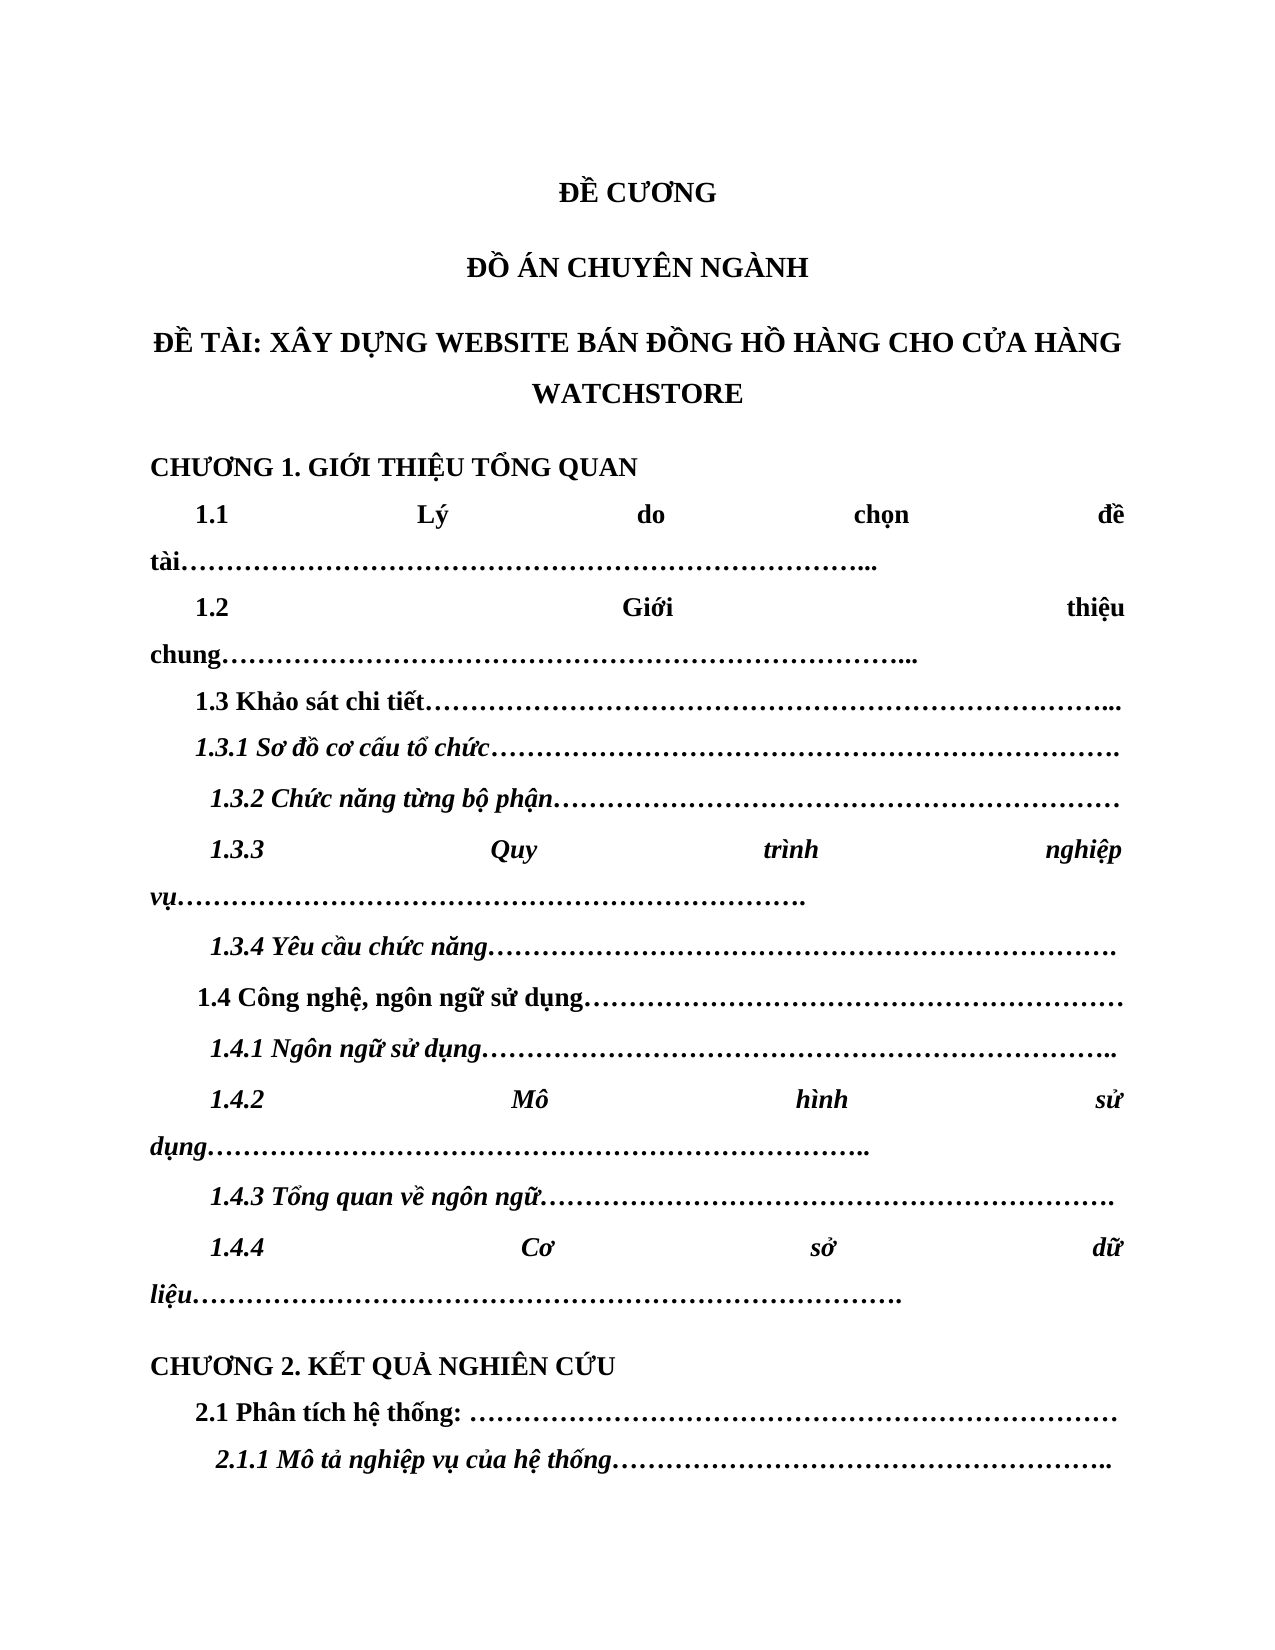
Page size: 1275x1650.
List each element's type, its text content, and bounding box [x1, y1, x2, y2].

subtitle 1.4 Công nghệ, ngôn ngữ sử dụng…………………………………………………… [150, 981, 1125, 1012]
subtitle 1.1 Lý do chọn đề tài…………………………………………………………………... [150, 498, 1125, 576]
subtitle 1.3.4 Yêu cầu chức năng……………………………………………………………. [150, 930, 1125, 962]
subtitle ĐỒ ÁN CHUYÊN NGÀNH [150, 250, 1125, 284]
subtitle 1.3.2 Chức năng từng bộ phận……………………………………………………… [150, 782, 1125, 813]
subtitle ĐỀ CƯƠNG [150, 175, 1125, 208]
subtitle 1.3.3 Quy trình nghiệp vụ……………………………………………………………. [150, 833, 1125, 911]
subtitle CHƯƠNG 2. KẾT QUẢ NGHIÊN CỨU [150, 1349, 1125, 1381]
subtitle 1.3 Khảo sát chi tiết…………………………………………………………………... [150, 684, 1125, 716]
subtitle 1.3.1 Sơ đồ cơ cấu tổ chức……………………………………………………………. [150, 731, 1125, 762]
subtitle 2.1 Phân tích hệ thống: ……………………………………………………………… [150, 1396, 1125, 1427]
subtitle 1.4.4 Cơ sở dữ liệu……………………………………………………………………. [150, 1231, 1125, 1309]
subtitle ĐỀ TÀI: XÂY DỰNG WEBSITE BÁN ĐỒNG HỒ HÀNG CHO CỬA HÀNG WATCHSTORE [150, 326, 1125, 409]
subtitle 1.4.2 Mô hình sử dụng……………………………………………………………….. [150, 1083, 1125, 1161]
subtitle 2.1.1 Mô tả nghiệp vụ của hệ thống……………………………………………….. [150, 1443, 1125, 1474]
subtitle 1.2 Giới thiệu chung…………………………………………………………………... [150, 591, 1125, 669]
subtitle 1.4.3 Tổng quan về ngôn ngữ………………………………………………………. [150, 1180, 1125, 1212]
subtitle CHƯƠNG 1. GIỚI THIỆU TỔNG QUAN [150, 451, 1125, 482]
subtitle 1.4.1 Ngôn ngữ sử dụng…………………………………………………………….. [150, 1032, 1125, 1063]
